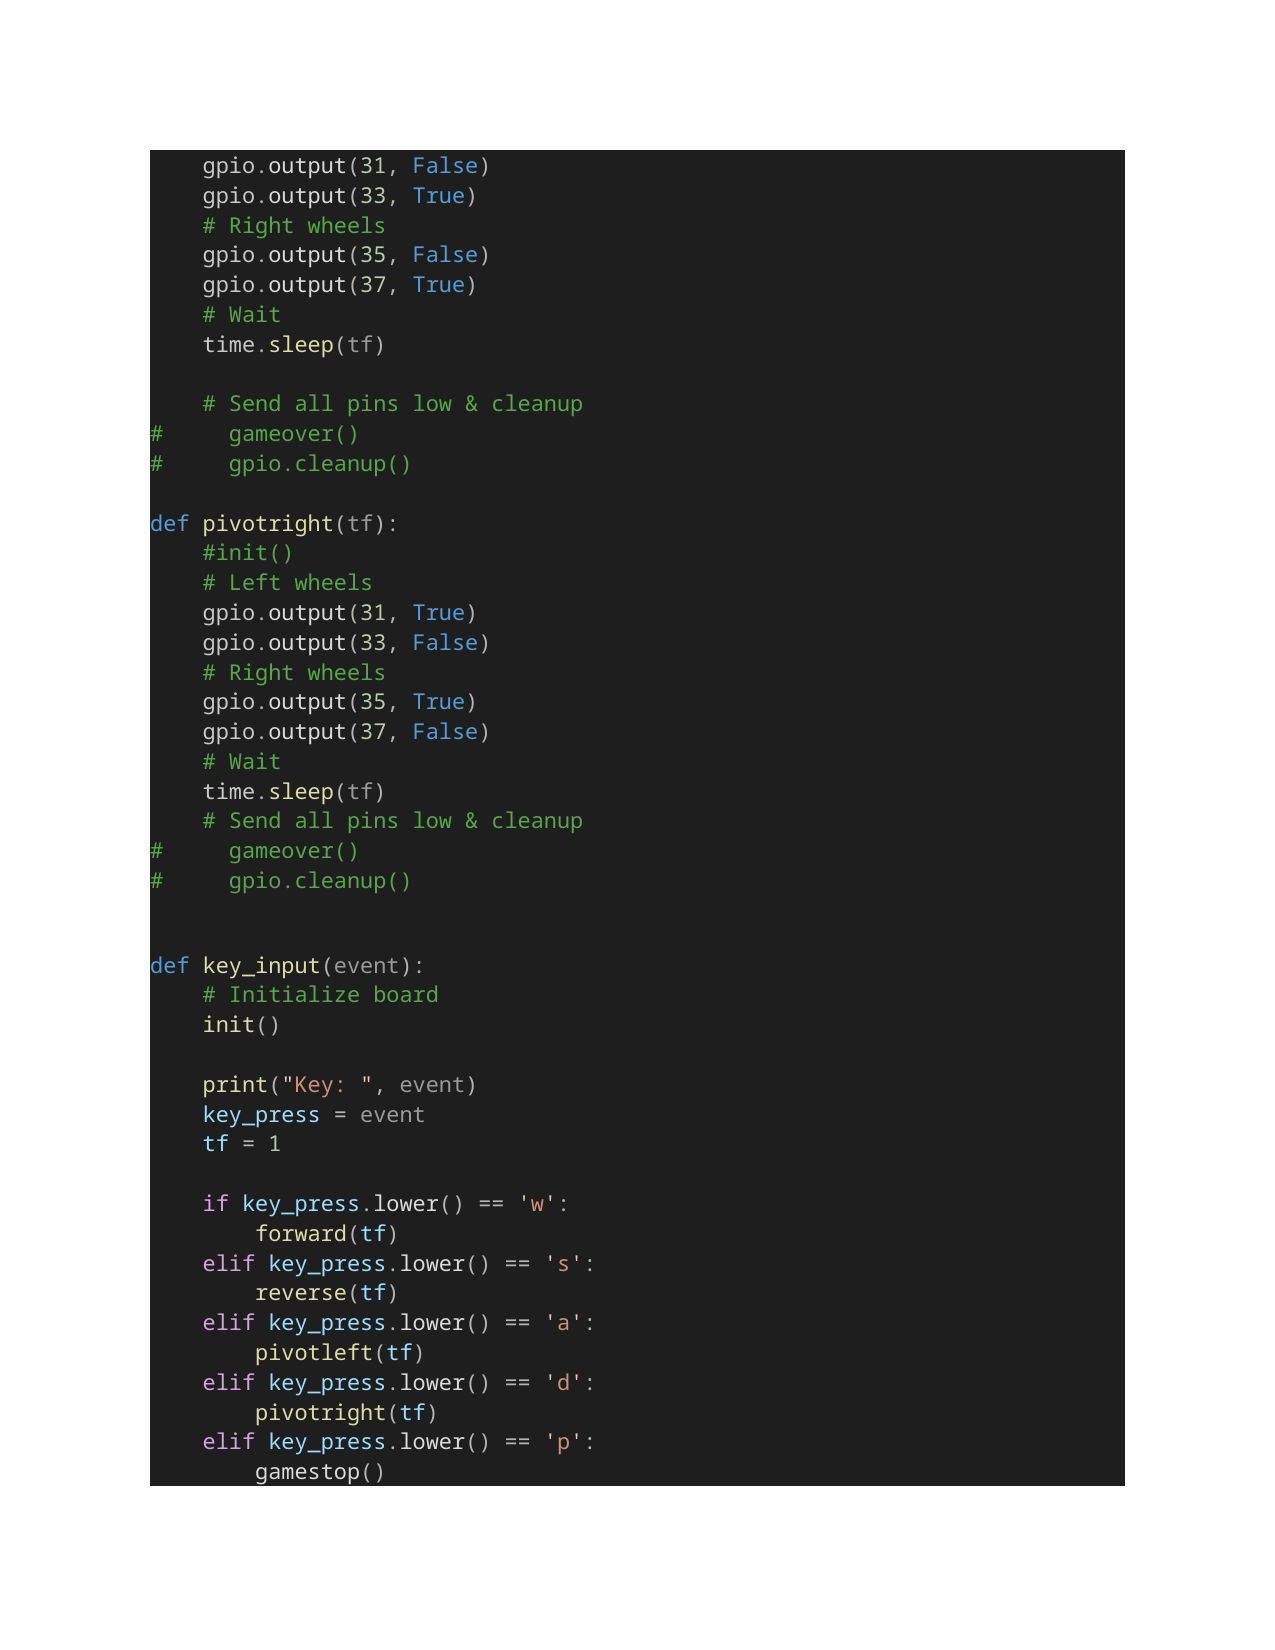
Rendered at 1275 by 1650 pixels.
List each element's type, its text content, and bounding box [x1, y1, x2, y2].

text key_press = event [150, 1098, 1125, 1128]
text def key_input(event): [150, 949, 1125, 979]
text # gameover() [150, 835, 1125, 865]
text gpio.output(35, True) [150, 686, 1125, 716]
text # gpio.cleanup() [150, 865, 1125, 895]
text elif key_press.lower() == 'p': [150, 1426, 1125, 1456]
text gpio.output(37, True) [150, 269, 1125, 299]
text gpio.output(33, True) [150, 180, 1125, 209]
text # Wait [150, 299, 1125, 329]
text # gameover() [150, 418, 1125, 448]
text gpio.output(31, True) [150, 597, 1125, 627]
text # Send all pins low & cleanup [150, 805, 1125, 835]
text elif key_press.lower() == 'd': [150, 1367, 1125, 1396]
text tf = 1 [150, 1128, 1125, 1158]
text # Right wheels [150, 209, 1125, 239]
text gamestop() [150, 1456, 1125, 1486]
text reverse(tf) [150, 1277, 1125, 1307]
text # Wait [150, 746, 1125, 776]
text #init() [150, 537, 1125, 567]
text time.sleep(tf) [150, 329, 1125, 358]
text gpio.output(37, False) [150, 716, 1125, 746]
text time.sleep(tf) [150, 776, 1125, 805]
text # Send all pins low & cleanup [150, 388, 1125, 418]
text # Left wheels [150, 567, 1125, 597]
text forward(tf) [150, 1218, 1125, 1247]
text gpio.output(35, False) [150, 239, 1125, 269]
text elif key_press.lower() == 's': [150, 1247, 1125, 1277]
text pivotright(tf) [150, 1396, 1125, 1426]
text elif key_press.lower() == 'a': [150, 1307, 1125, 1337]
text pivotleft(tf) [150, 1337, 1125, 1367]
text def pivotright(tf): [150, 507, 1125, 537]
text init() [150, 1009, 1125, 1039]
text # Initialize board [150, 979, 1125, 1009]
text # Right wheels [150, 656, 1125, 686]
text gpio.output(33, False) [150, 627, 1125, 656]
text print("Key: ", event) [150, 1069, 1125, 1098]
text # gpio.cleanup() [150, 448, 1125, 478]
text if key_press.lower() == 'w': [150, 1188, 1125, 1218]
text gpio.output(31, False) [150, 150, 1125, 180]
